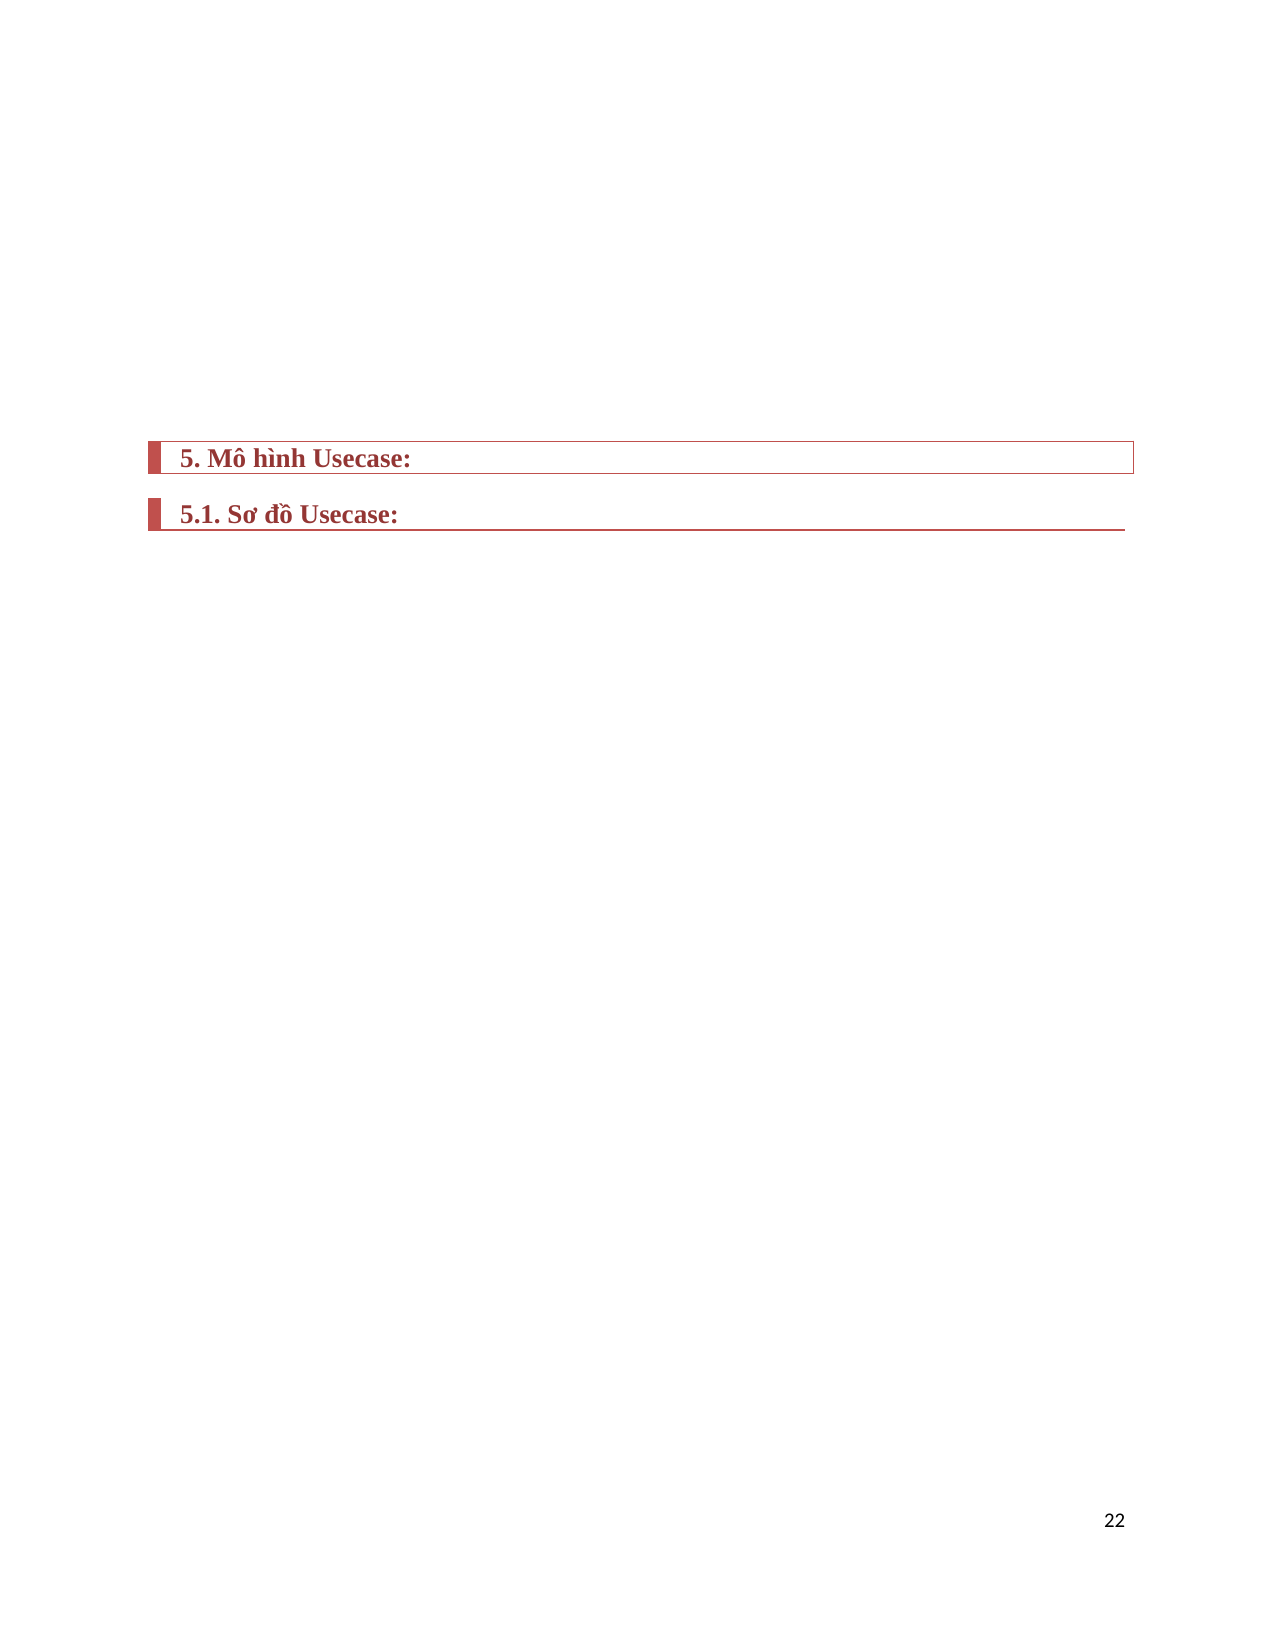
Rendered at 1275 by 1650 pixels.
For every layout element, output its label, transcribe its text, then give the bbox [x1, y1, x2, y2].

subtitle 5. Mô hình Usecase: [161, 442, 1133, 473]
subtitle 5.1. Sơ đồ Usecase: [161, 498, 1125, 529]
